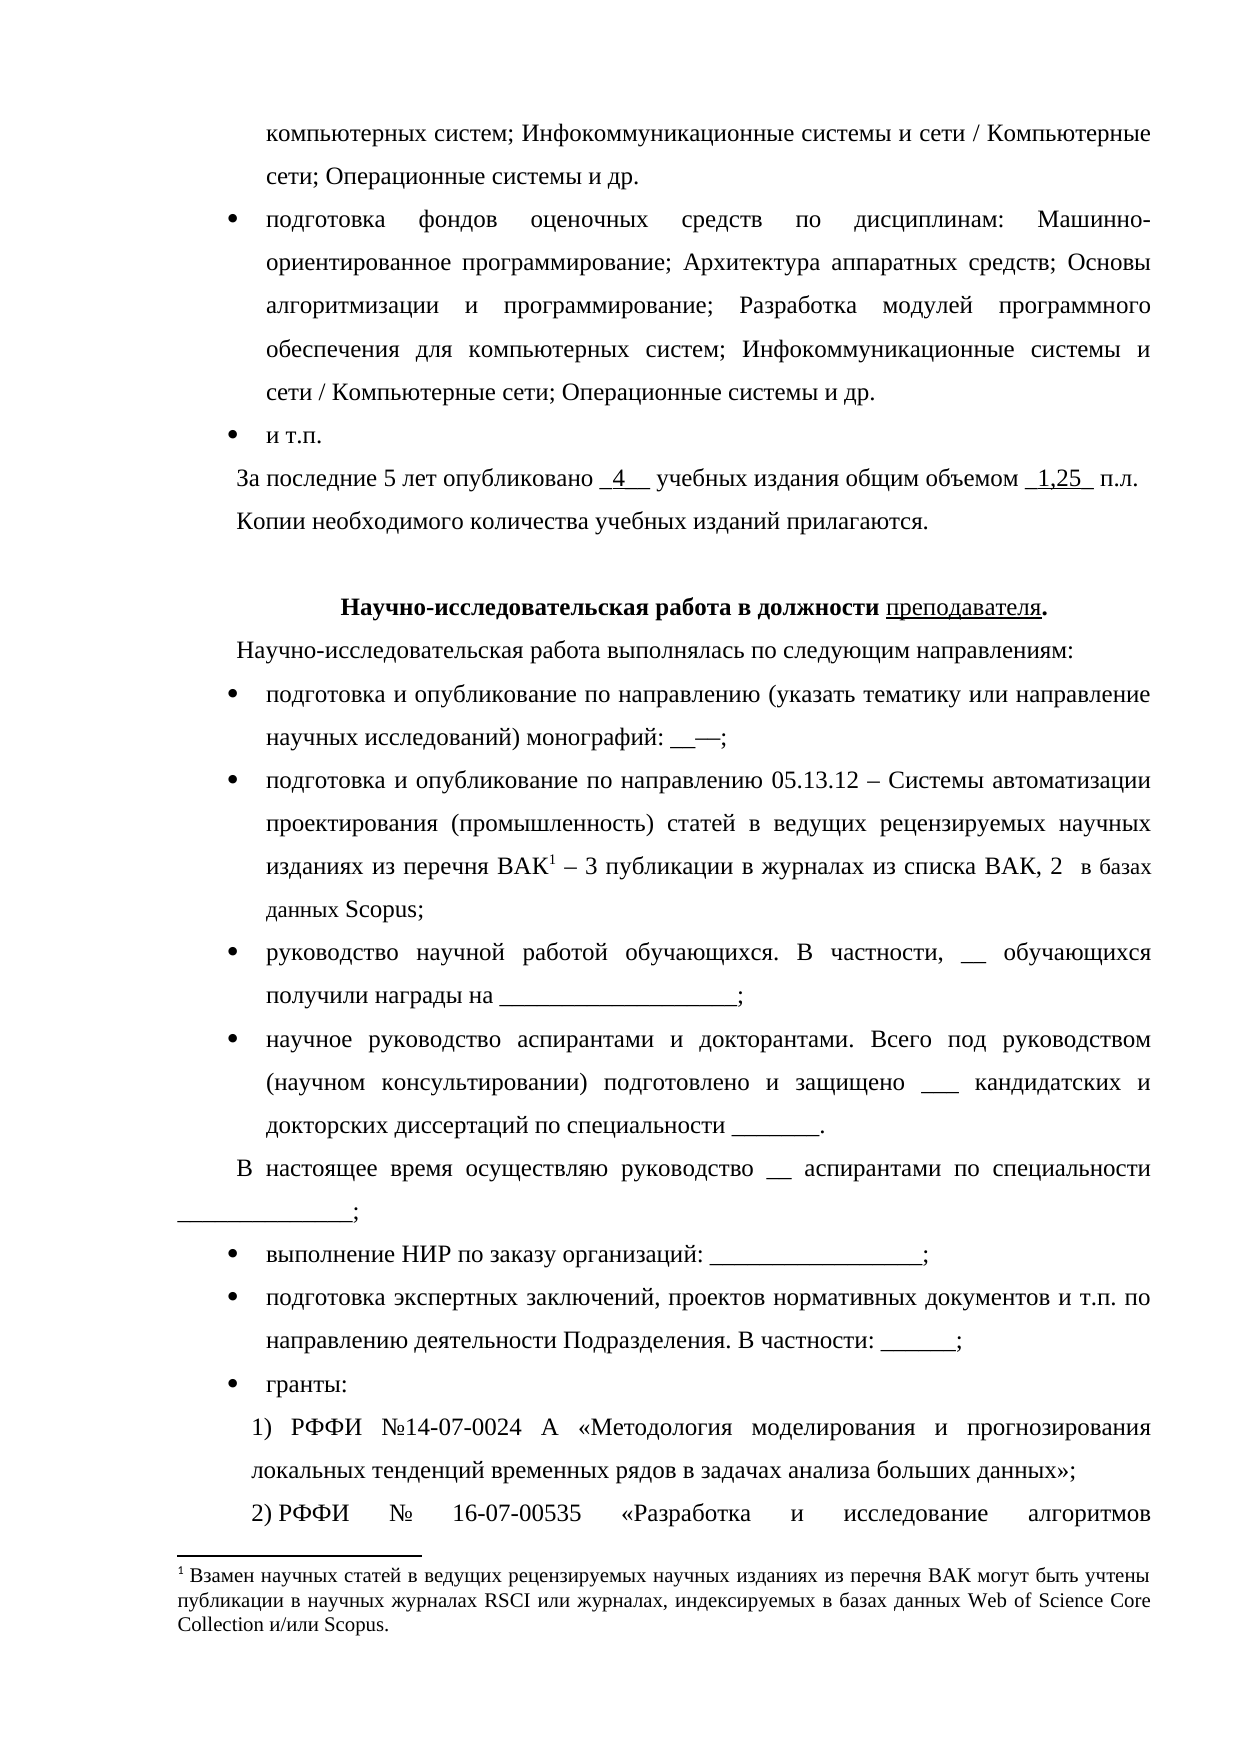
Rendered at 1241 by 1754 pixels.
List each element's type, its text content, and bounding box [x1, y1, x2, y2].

list и т.п. [228, 420, 1152, 449]
text В настоящее время осуществляю руководство __ аспирантами по специальности ______________; [177, 1153, 1152, 1225]
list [228, 118, 1152, 190]
text 1) РФФИ №14-07-0024 А «Методология моделирования и прогнозирования локальных тенденций временных рядов в задачах анализа больших данных»; [251, 1412, 1152, 1484]
text За последние 5 лет опубликовано _4__ учебных издания общим объемом _1,25_ п.л. [177, 463, 1152, 492]
list подготовка и опубликование по направлению 05.13.12 – Системы автоматизации проектирования (промышленность) статей в ведущих рецензируемых научных изданиях из перечня ВАК – 3 публикации в журналах из списка ВАК, 2 в базах данных Scopus; [228, 765, 1152, 923]
list подготовка и опубликование по направлению (указать тематику или направление научных исследований) монографий: __––; [228, 679, 1152, 751]
list руководство научной работой обучающихся. В частности, __ обучающихся получили награды на ___________________; [228, 937, 1152, 1009]
list выполнение НИР по заказу организаций: _________________; [228, 1239, 1152, 1268]
text Копии необходимого количества учебных изданий прилагаются. [177, 506, 1152, 535]
list гранты: [228, 1369, 1152, 1397]
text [251, 1498, 1152, 1527]
list научное руководство аспирантами и докторантами. Всего под руководством (научном консультировании) подготовлено и защищено ___ кандидатских и докторских диссертаций по специальности _______. [228, 1024, 1152, 1139]
text Научно-исследовательская работа выполнялась по следующим направлениям: [177, 636, 1152, 664]
list подготовка экспертных заключений, проектов нормативных документов и т.п. по направлению деятельности Подразделения. В частности: ______; [228, 1282, 1152, 1354]
list подготовка фондов оценочных средств по дисциплинам: Машинно-ориентированное программирование; Архитектура аппаратных средств; Основы алгоритмизации и программирование; Разработка модулей программного обеспечения для компьютерных систем; Инфокоммуникационные системы и сети / Компьютерные сети; Операционные системы и др. [228, 204, 1152, 406]
text Научно-исследовательская работа в должности преподавателя. [177, 592, 1152, 621]
